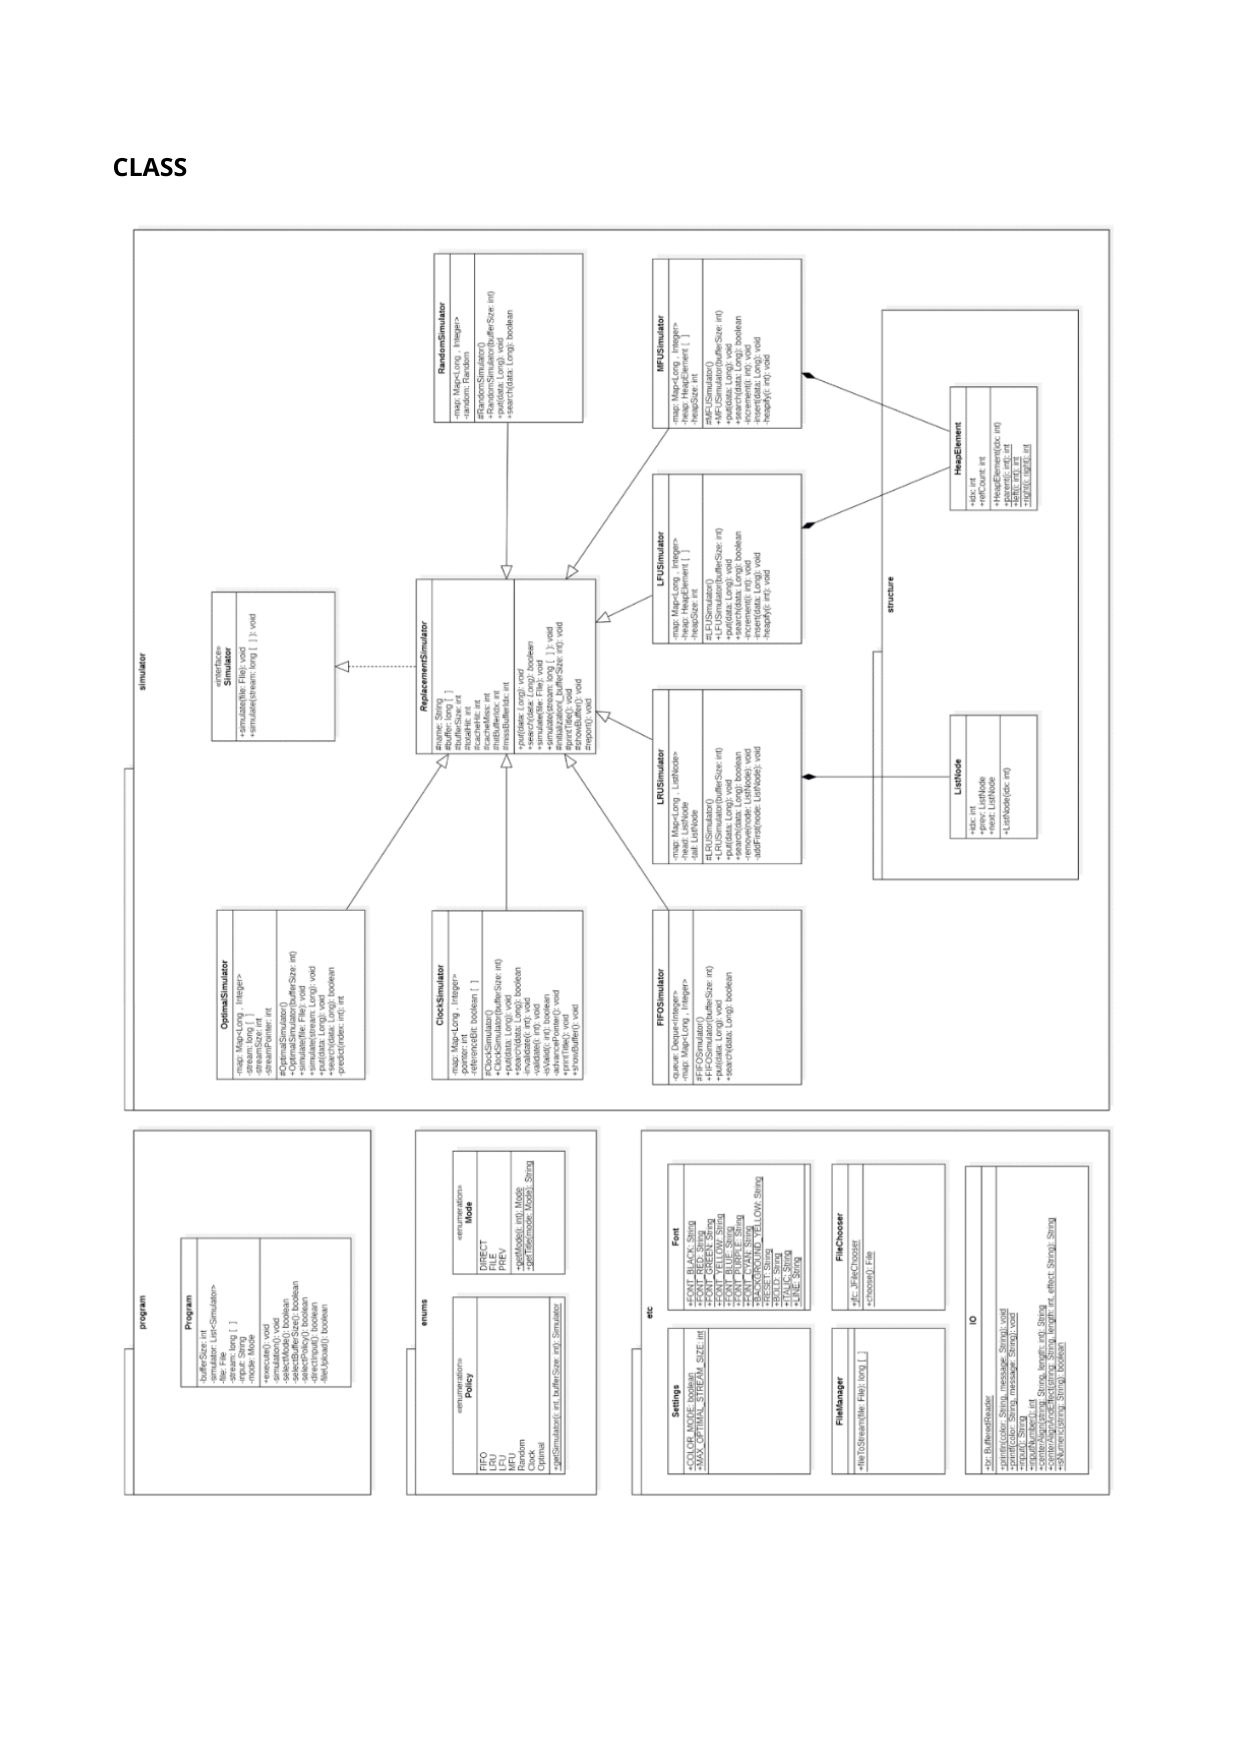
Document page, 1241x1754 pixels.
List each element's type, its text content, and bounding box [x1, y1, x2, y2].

text CLASS [112, 150, 1128, 184]
picture [113, 204, 1124, 1510]
